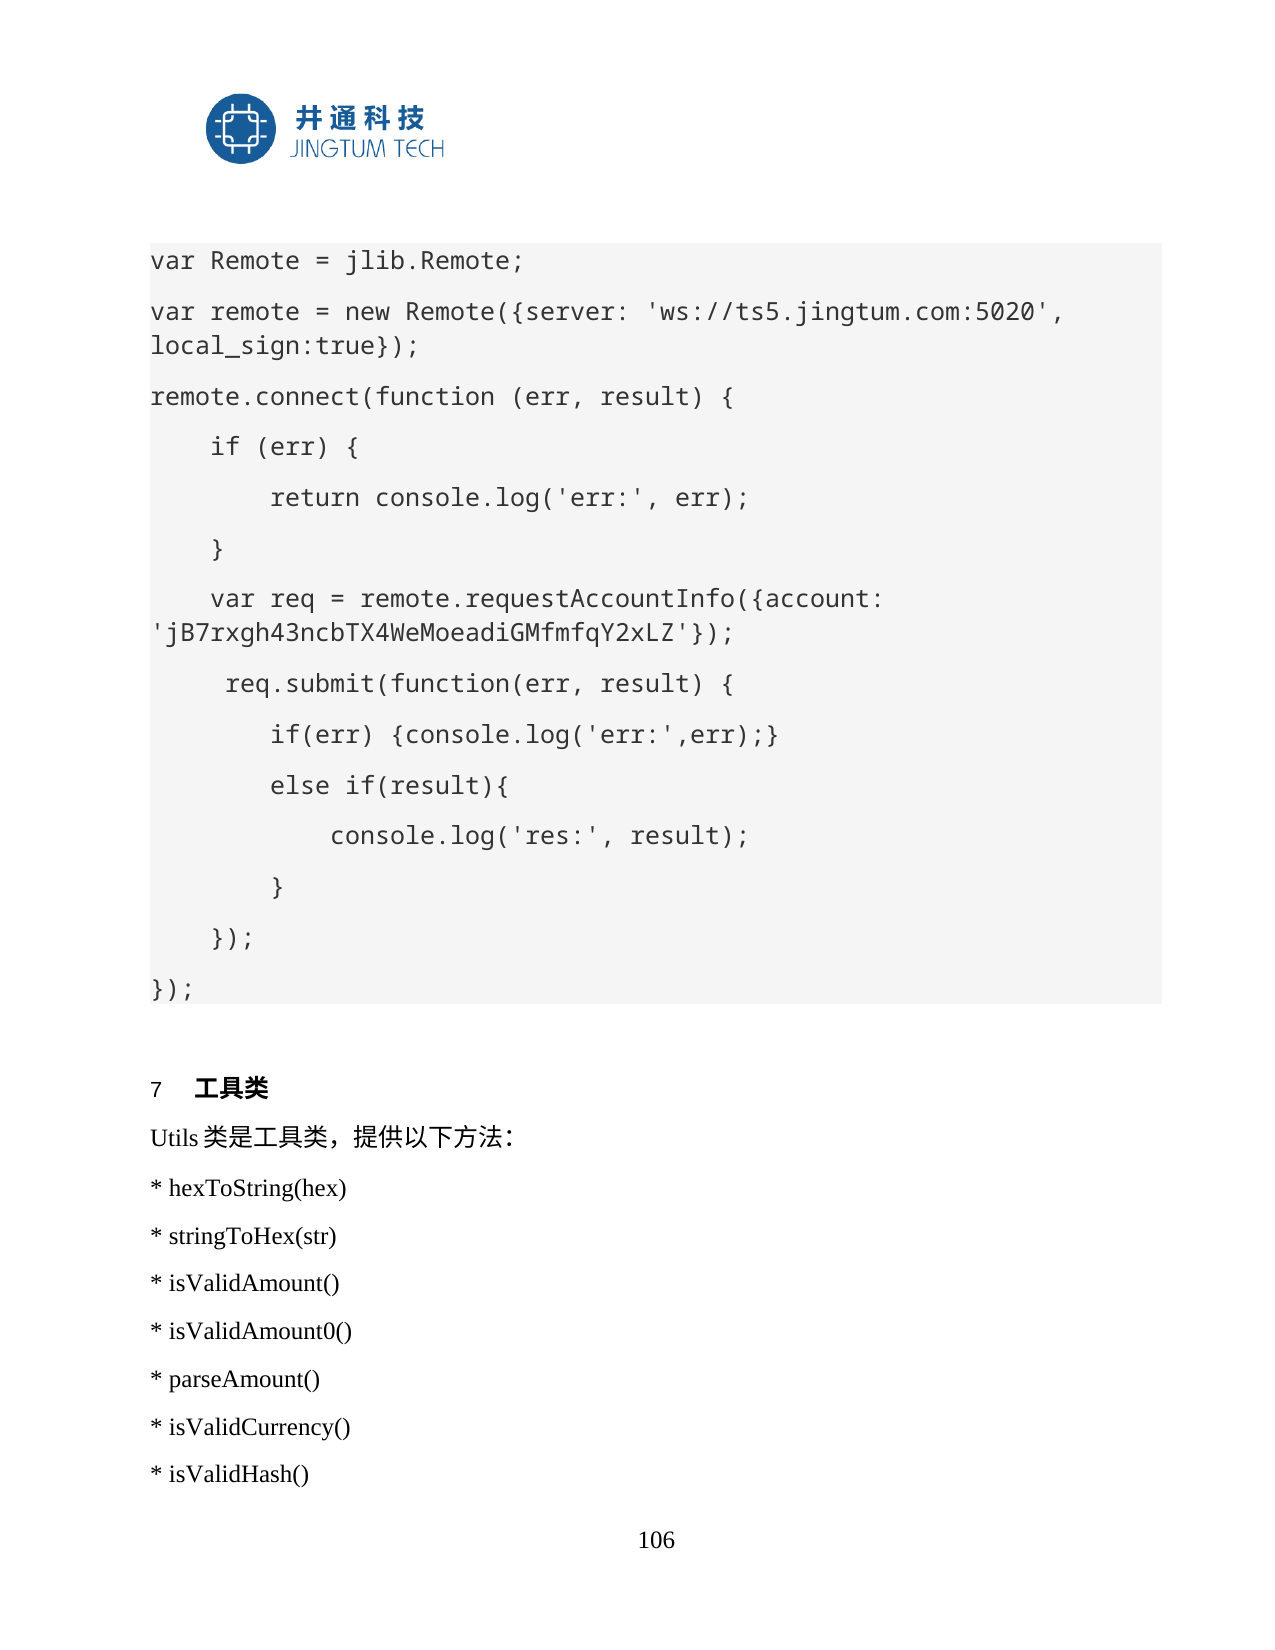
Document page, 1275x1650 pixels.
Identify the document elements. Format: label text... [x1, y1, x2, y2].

text * parseAmount() [150, 1364, 1162, 1393]
text if(err) {console.log('err:',err);} [150, 717, 1162, 751]
text * isValidAmount() [150, 1268, 1162, 1297]
text return console.log('err:', err); [150, 479, 1162, 514]
text Utils类是工具类，提供以下方法： [150, 1117, 1162, 1154]
text remote.connect(function (err, result) { [150, 378, 1162, 412]
text * isValidCurrency() [150, 1412, 1162, 1440]
text } [150, 869, 1162, 903]
subtitle 工具类 [150, 1069, 1162, 1105]
text * hexToString(hex) [150, 1173, 1162, 1202]
text * isValidAmount0() [150, 1316, 1162, 1345]
text } [150, 530, 1162, 564]
text }); [150, 919, 1162, 953]
text * isValidHash() [150, 1459, 1162, 1488]
text else if(result){ [150, 767, 1162, 801]
text var remote = new Remote({server: 'ws://ts5.jingtum.com:5020', local_sign:true}); [150, 293, 1162, 361]
picture [180, 71, 463, 186]
text var req = remote.requestAccountInfo({account: 'jB7rxgh43ncbTX4WeMoeadiGMfmfqY2xLZ'}); [150, 581, 1162, 649]
text req.submit(function(err, result) { [150, 666, 1162, 700]
text console.log('res:', result); [150, 818, 1162, 852]
text * stringToHex(str) [150, 1221, 1162, 1249]
text }); [150, 970, 1162, 1004]
text var Remote = jlib.Remote; [150, 243, 1162, 277]
text if (err) { [150, 429, 1162, 463]
